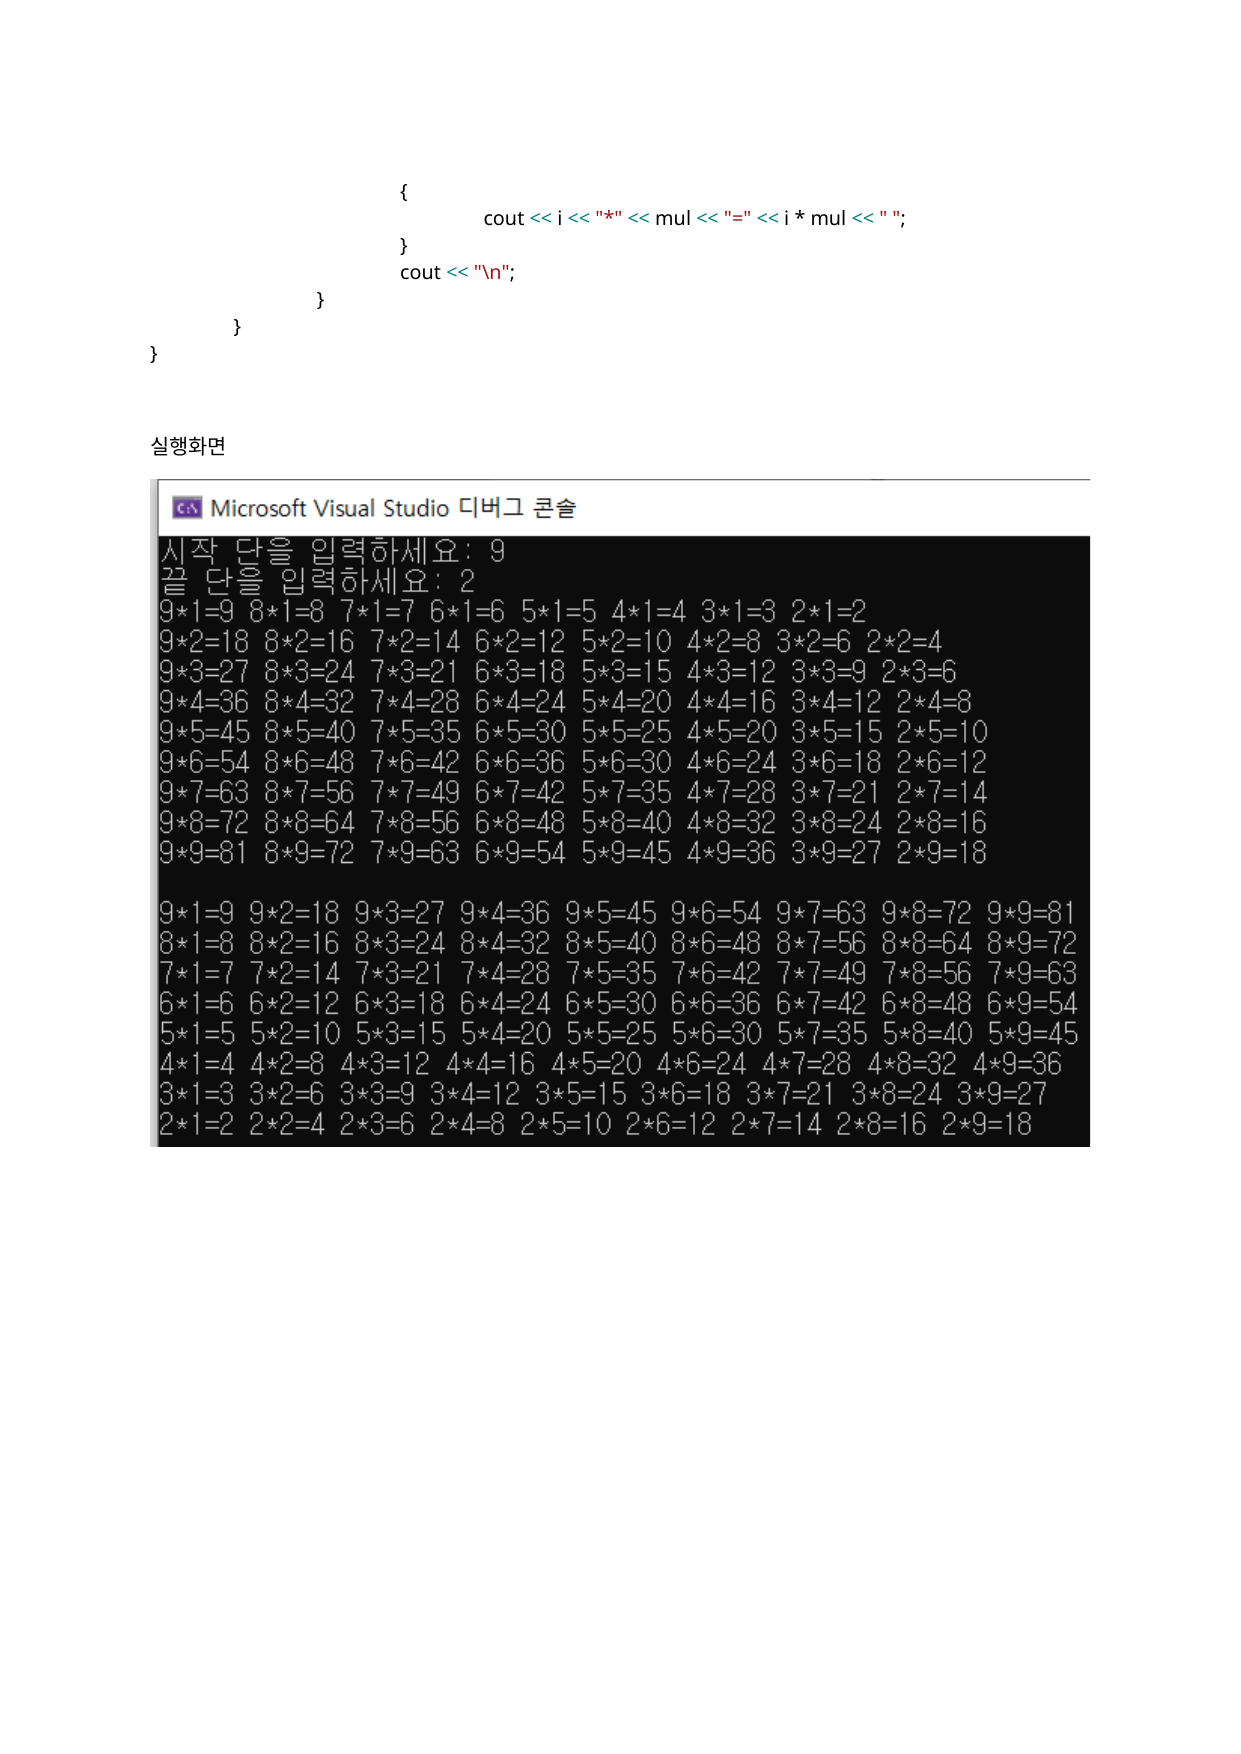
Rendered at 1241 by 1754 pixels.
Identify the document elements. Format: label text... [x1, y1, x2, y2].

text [150, 204, 1090, 231]
text } [150, 339, 1090, 366]
text } [150, 231, 1090, 258]
text cout << "\n"; [150, 258, 1090, 285]
text 실행화면 [150, 431, 1090, 461]
text } [150, 312, 1090, 339]
text { [150, 177, 1090, 204]
picture [150, 479, 1091, 1147]
text } [150, 285, 1090, 312]
